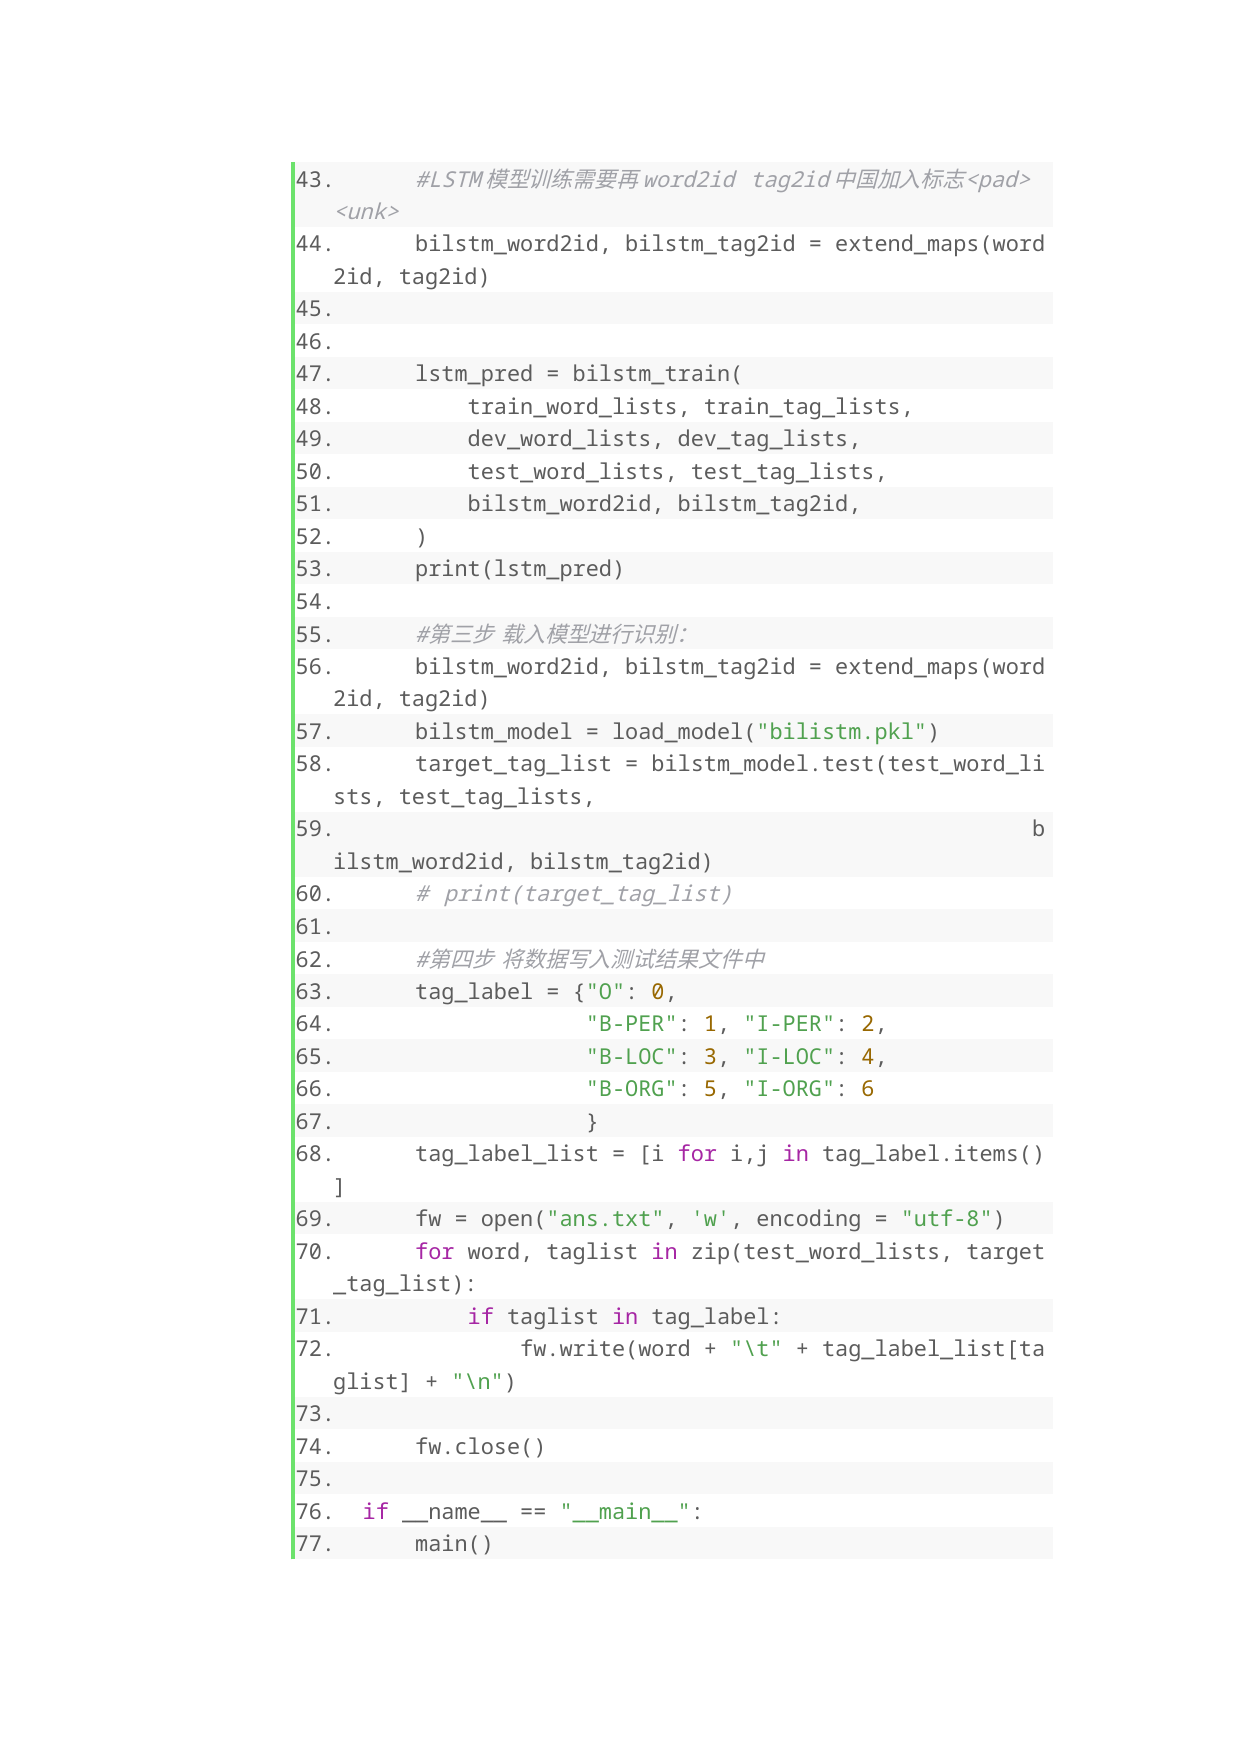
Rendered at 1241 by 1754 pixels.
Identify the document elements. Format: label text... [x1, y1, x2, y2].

list bilstm_word2id, bilstm_tag2id = extend_maps(word2id, tag2id) [295, 227, 1053, 292]
list #LSTM模型训练需要再word2id tag2id中国加入标志<pad> <unk> [295, 162, 1053, 227]
list #第三步 载入模型进行识别： [295, 617, 1053, 649]
list fw.write(word + "\t" + tag_label_list[taglist] + "\n") [295, 1332, 1053, 1397]
list if __name__ == "__main__": [295, 1494, 1053, 1527]
list train_word_lists, train_tag_lists, [295, 389, 1053, 422]
list target_tag_list = bilstm_model.test(test_word_lists, test_tag_lists, [295, 747, 1053, 812]
list if taglist in tag_label: [295, 1299, 1053, 1332]
list lstm_pred = bilstm_train( [295, 357, 1053, 389]
list bilstm_word2id, bilstm_tag2id = extend_maps(word2id, tag2id) [295, 649, 1053, 714]
list "B-PER": 1, "I-PER": 2, [295, 1007, 1053, 1039]
list } [295, 1104, 1053, 1137]
list "B-ORG": 5, "I-ORG": 6 [295, 1072, 1053, 1104]
list tag_label = {"O": 0, [295, 974, 1053, 1007]
list fw.close() [295, 1429, 1053, 1462]
list tag_label_list = [i for i,j in tag_label.items()] [295, 1137, 1053, 1202]
list bilstm_model = load_model("bilistm.pkl") [295, 714, 1053, 747]
list test_word_lists, test_tag_lists, [295, 454, 1053, 487]
list "B-LOC": 3, "I-LOC": 4, [295, 1039, 1053, 1072]
list fw = open("ans.txt", 'w', encoding = "utf-8") [295, 1202, 1053, 1234]
list for word, taglist in zip(test_word_lists, target_tag_list): [295, 1234, 1053, 1299]
list ) [295, 519, 1053, 552]
list #第四步 将数据写入测试结果文件中 [295, 942, 1053, 974]
list print(lstm_pred) [295, 552, 1053, 584]
list main() [295, 1527, 1053, 1559]
list # print(target_tag_list) [295, 877, 1053, 909]
list bilstm_word2id, bilstm_tag2id, [295, 487, 1053, 519]
list dev_word_lists, dev_tag_lists, [295, 422, 1053, 454]
list bilstm_word2id, bilstm_tag2id) [295, 812, 1053, 877]
